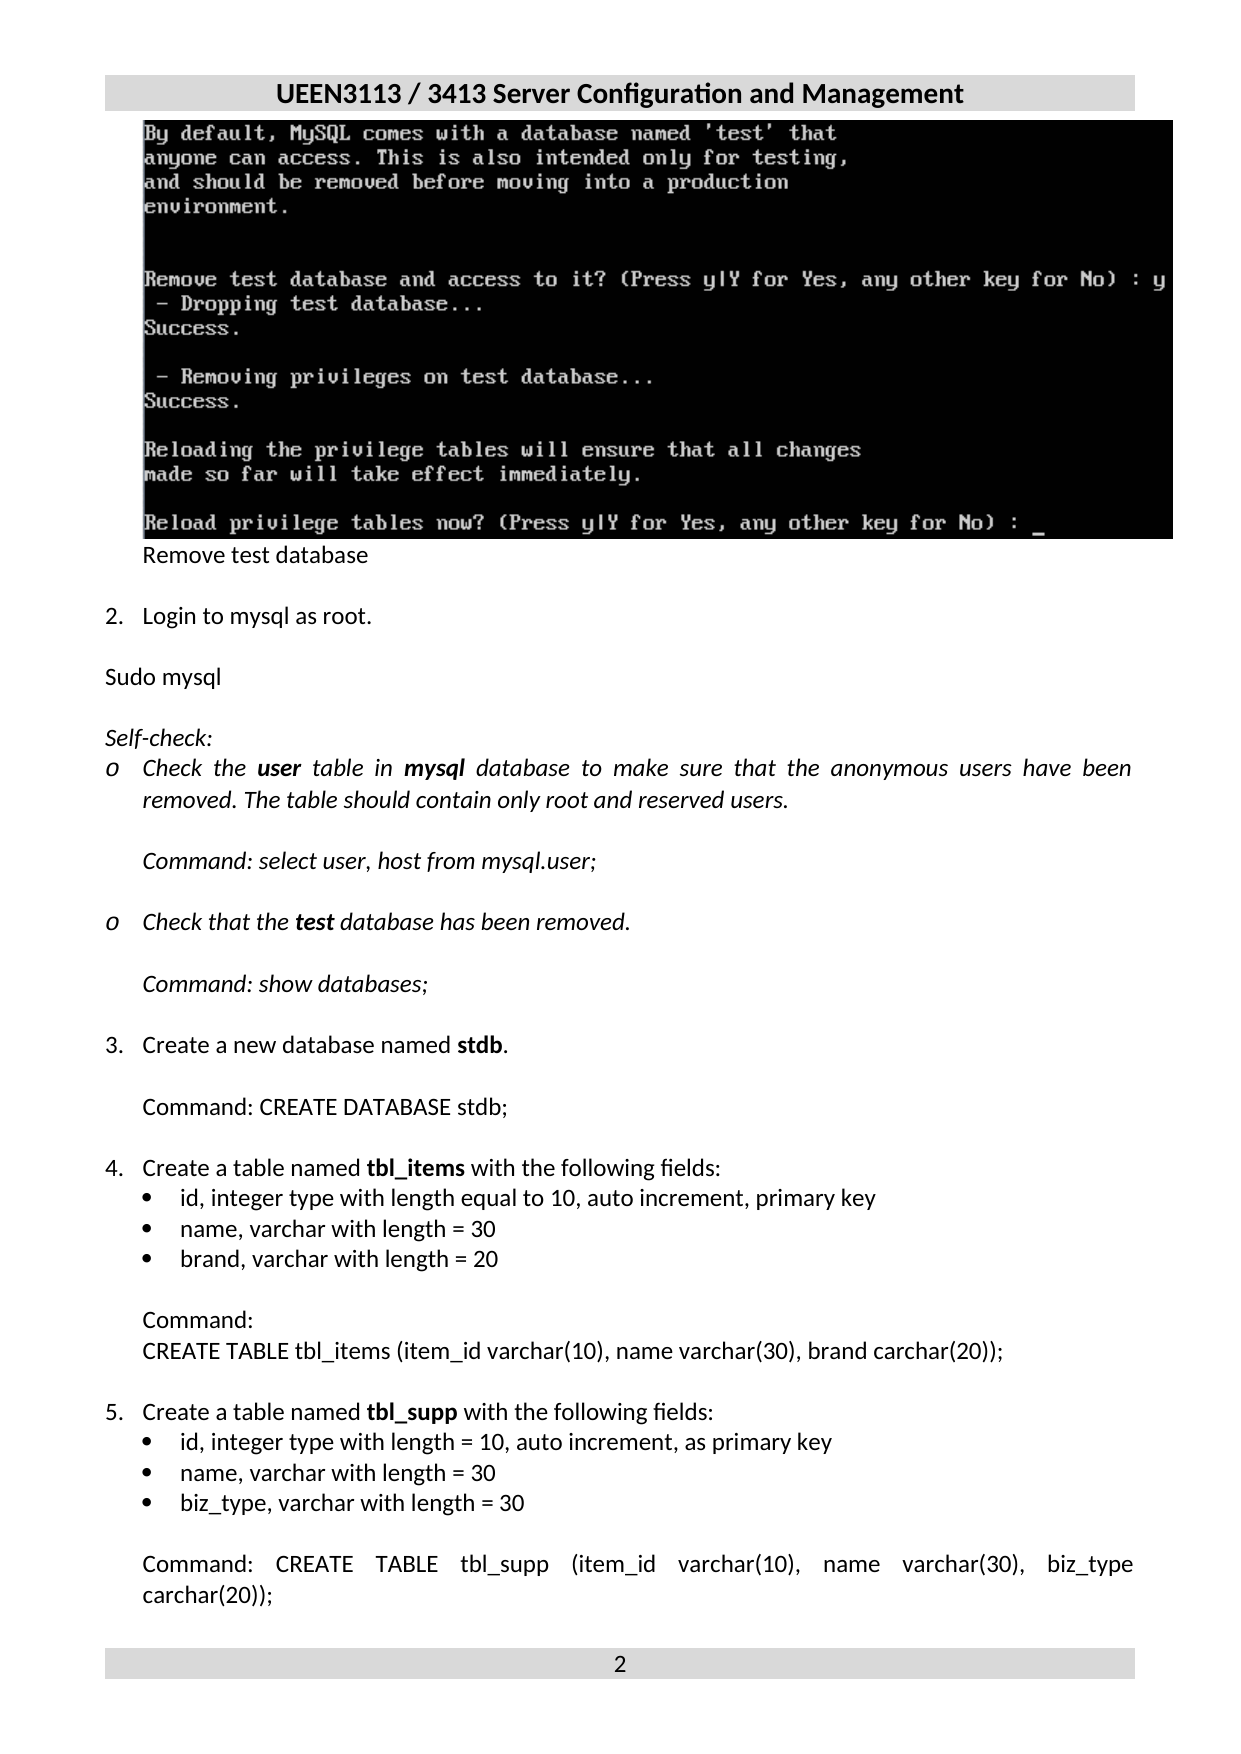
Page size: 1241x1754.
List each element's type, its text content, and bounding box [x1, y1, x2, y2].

text CREATE TABLE tbl_items (item_id varchar(10), name varchar(30), brand carchar(20)); [142, 1335, 1135, 1365]
text Command: CREATE TABLE tbl_supp (item_id varchar(10), name varchar(30), biz_type carchar(20)); [142, 1548, 1135, 1609]
list name, varchar with length = 30 [142, 1213, 1135, 1243]
list Create a new database named stdb. [105, 1030, 1135, 1060]
list id, integer type with length equal to 10, auto increment, primary key [142, 1182, 1135, 1213]
list biz_type, varchar with length = 30 [142, 1487, 1135, 1518]
text Sudo mysql [105, 661, 1135, 691]
list brand, varchar with length = 20 [142, 1243, 1135, 1274]
list id, integer type with length = 10, auto increment, as primary key [142, 1426, 1135, 1457]
list Create a table named tbl_supp with the following fields: [105, 1396, 1135, 1426]
list Login to mysql as root. [105, 600, 1135, 630]
list Create a table named tbl_items with the following fields: [105, 1152, 1135, 1182]
text Command: CREATE DATABASE stdb; [142, 1091, 1135, 1121]
text Command: [142, 1304, 1135, 1335]
list Check the user table in mysql database to make sure that the anonymous users have been removed. The table should contain only root and reserved users. [105, 752, 1135, 815]
text Command: show databases; [142, 969, 1135, 999]
list Check that the test database has been removed. [105, 906, 1135, 938]
text Remove test database [142, 539, 1135, 569]
text Command: select user, host from mysql.user; [142, 845, 1135, 876]
list name, varchar with length = 30 [142, 1457, 1135, 1487]
text Self-check: [105, 722, 1135, 752]
